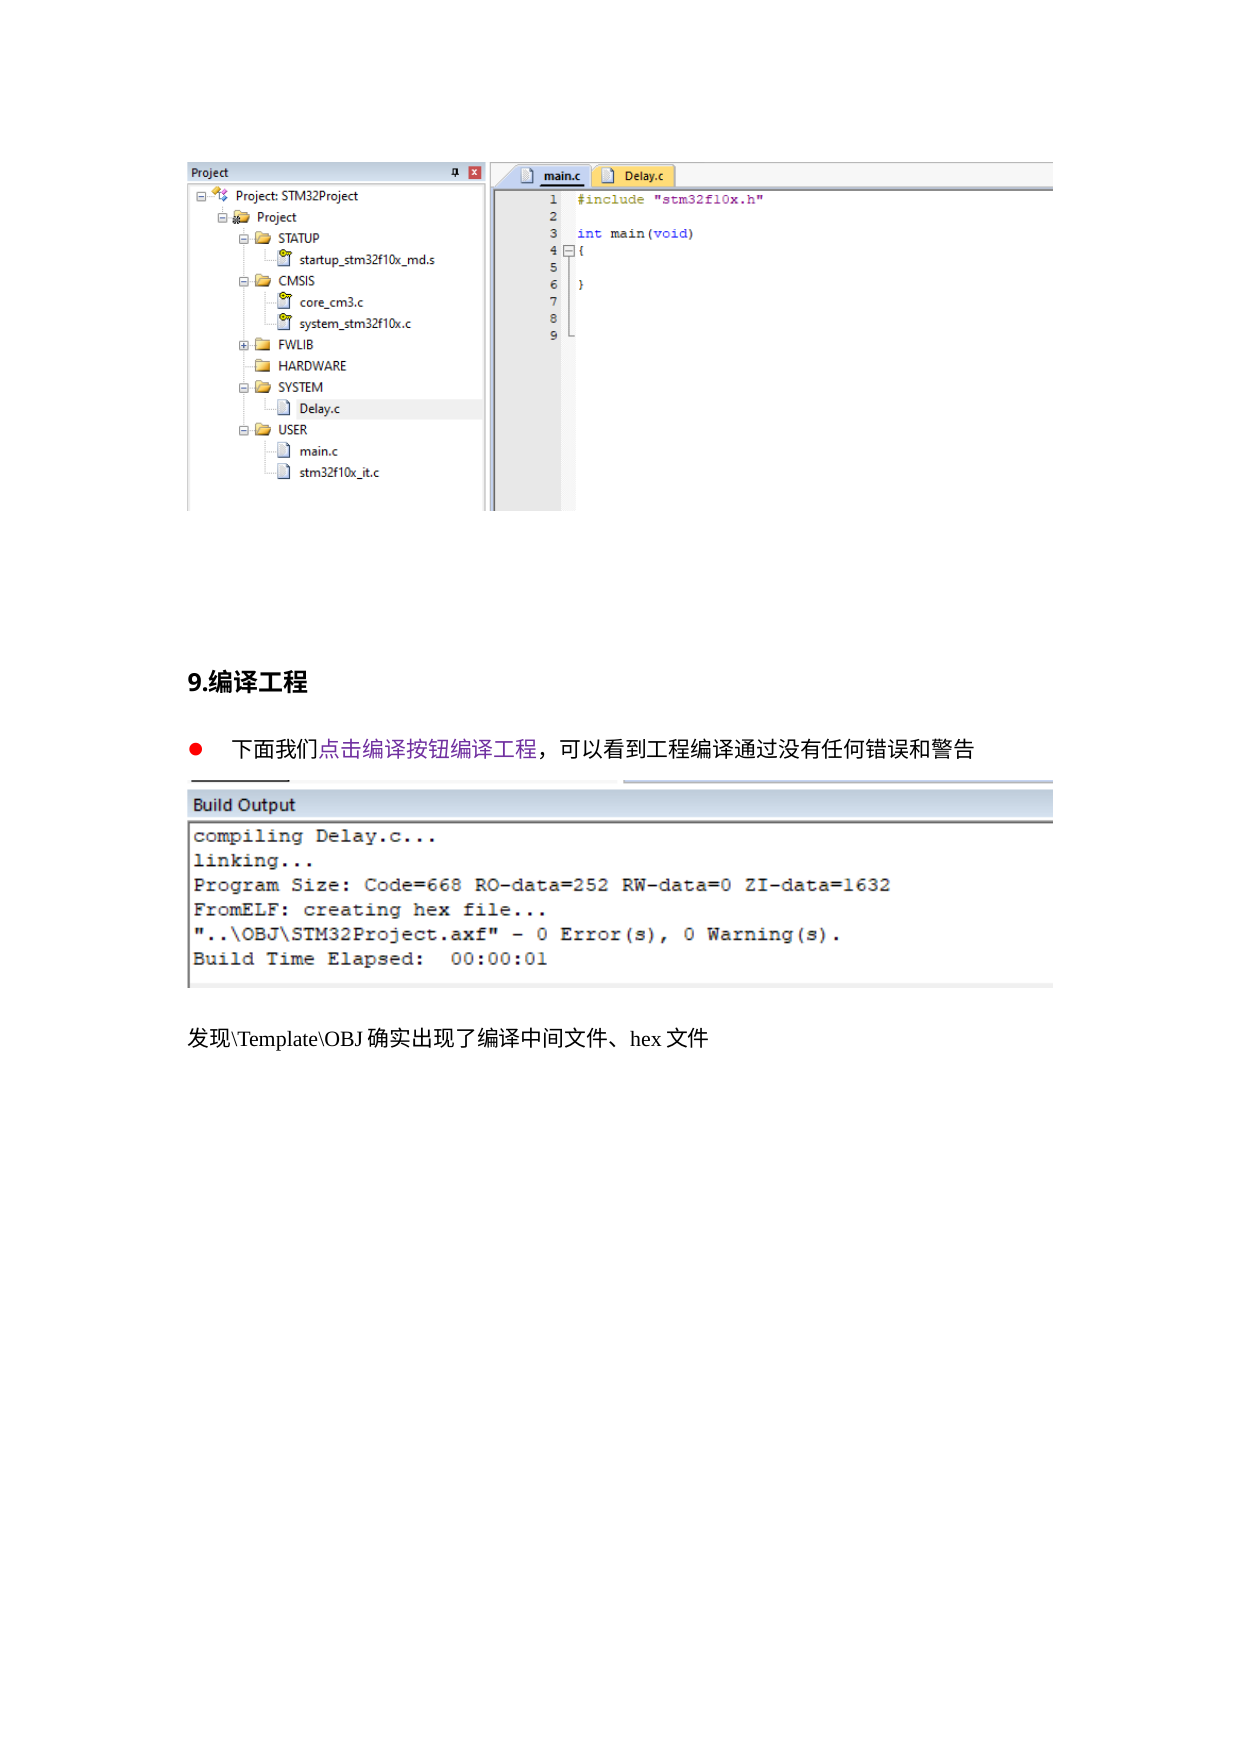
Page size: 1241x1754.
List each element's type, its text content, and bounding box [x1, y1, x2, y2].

subtitle 9.编译工程 [187, 648, 1053, 713]
picture [187, 162, 1053, 511]
text 发现\Template\OBJ确实出现了编译中间文件、hex文件 [187, 1021, 1053, 1053]
picture [187, 780, 1053, 988]
list 下面我们点击编译按钮编译工程，可以看到工程编译通过没有任何错误和警告 [187, 732, 1053, 764]
